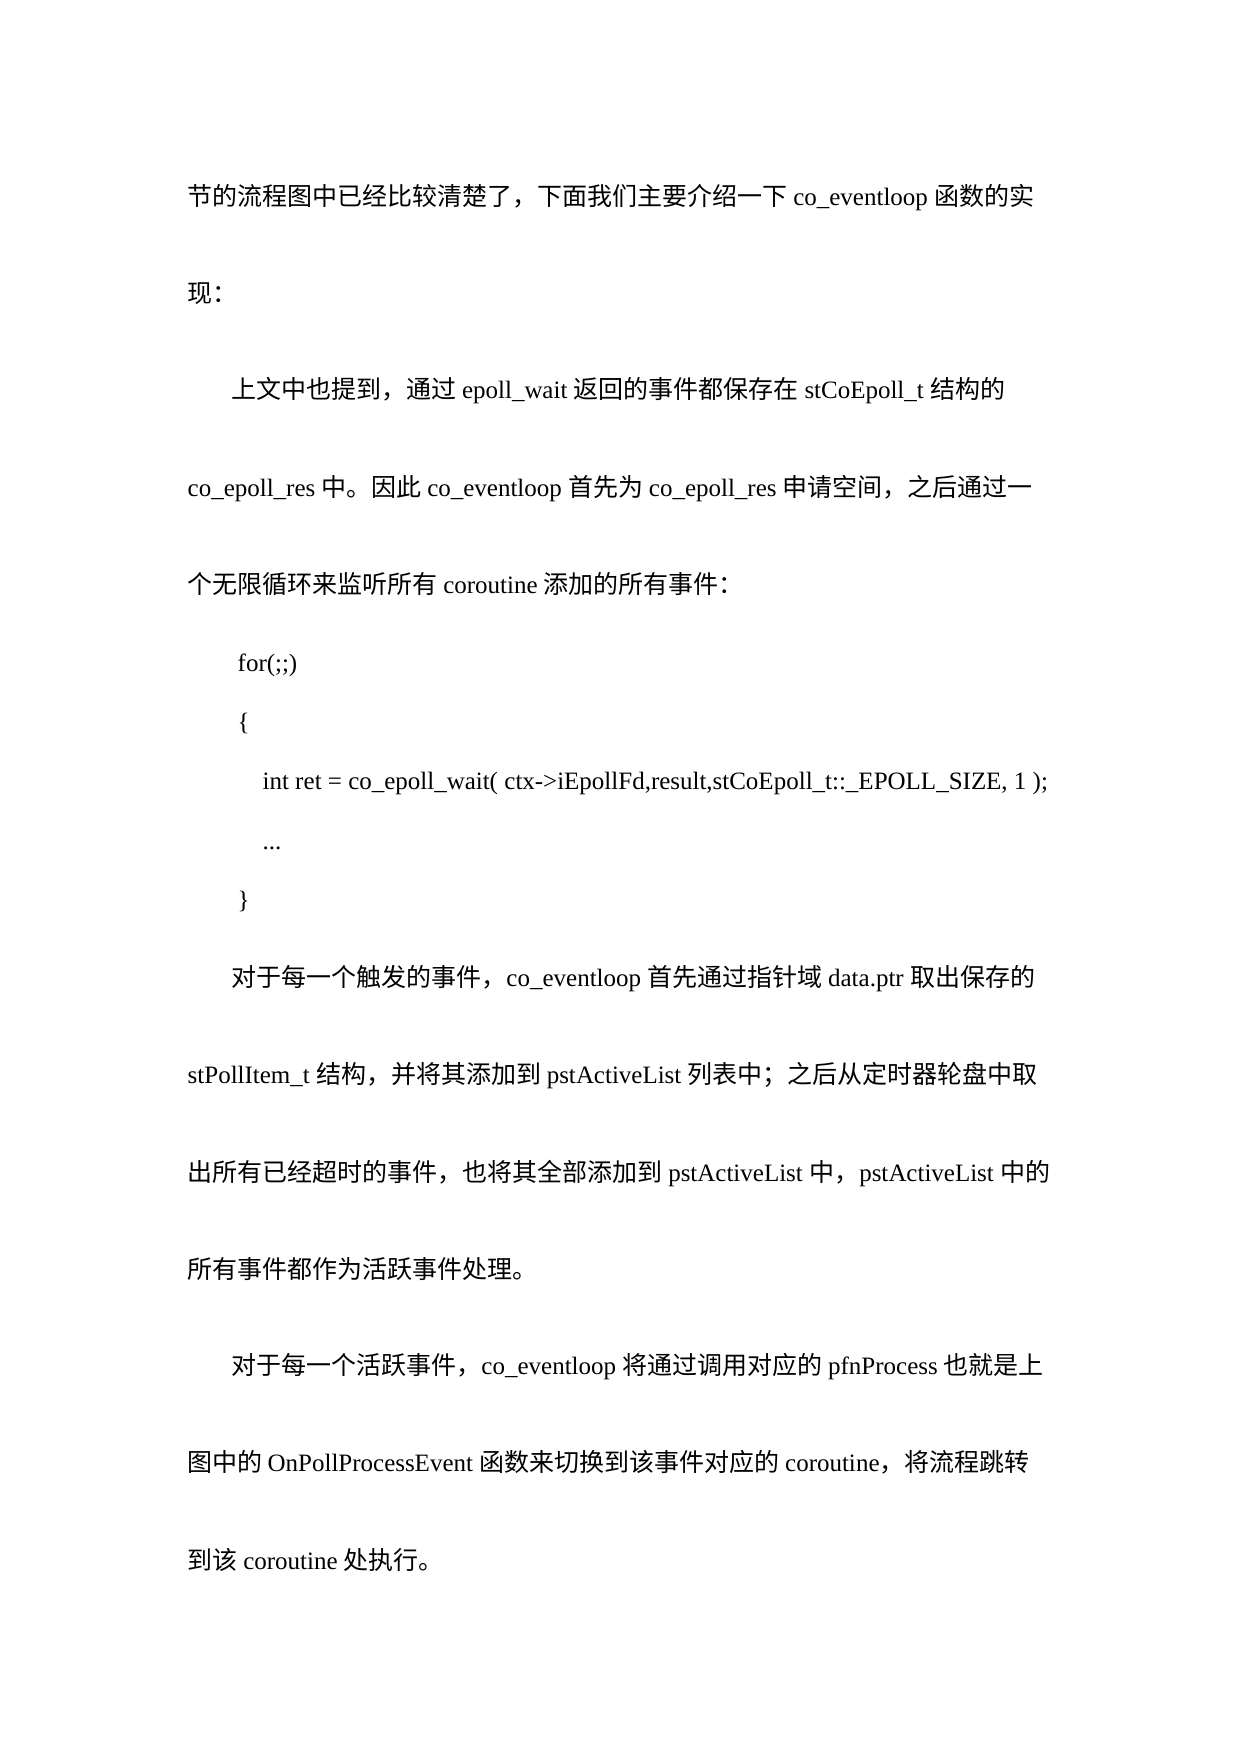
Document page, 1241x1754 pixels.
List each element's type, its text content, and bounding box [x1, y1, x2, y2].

text { [237, 705, 1053, 738]
text } [237, 883, 1053, 916]
text 对于每一个活跃事件，co_eventloop 将通过调用对应的 pfnProcess 也就是上图中的OnPollProcessEvent 函数来切换到该事件对应的 coroutine，将流程跳转到该 coroutine 处执行。 [187, 1331, 1053, 1591]
text ... [237, 824, 1053, 856]
text 对于每一个触发的事件，co_eventloop 首先通过指针域 data.ptr 取出保存的 stPollItem_t 结构，并将其添加到 pstActiveList 列表中；之后从定时器轮盘中取出所有已经超时的事件，也将其全部添加到 pstActiveList 中，pstActiveList 中的所有事件都作为活跃事件处理。 [187, 943, 1053, 1300]
text int ret = co_epoll_wait( ctx->iEpollFd,result,stCoEpoll_t::_EPOLL_SIZE, 1 ); [237, 764, 1053, 797]
text 上文中也提到，通过 epoll_wait 返回的事件都保存在 stCoEpoll_t 结构的 co_epoll_res 中。因此 co_eventloop 首先为 co_epoll_res 申请空间，之后通过一个无限循环来监听所有 coroutine 添加的所有事件： [187, 355, 1053, 615]
text for(;;) [237, 646, 1053, 678]
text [187, 162, 1053, 324]
